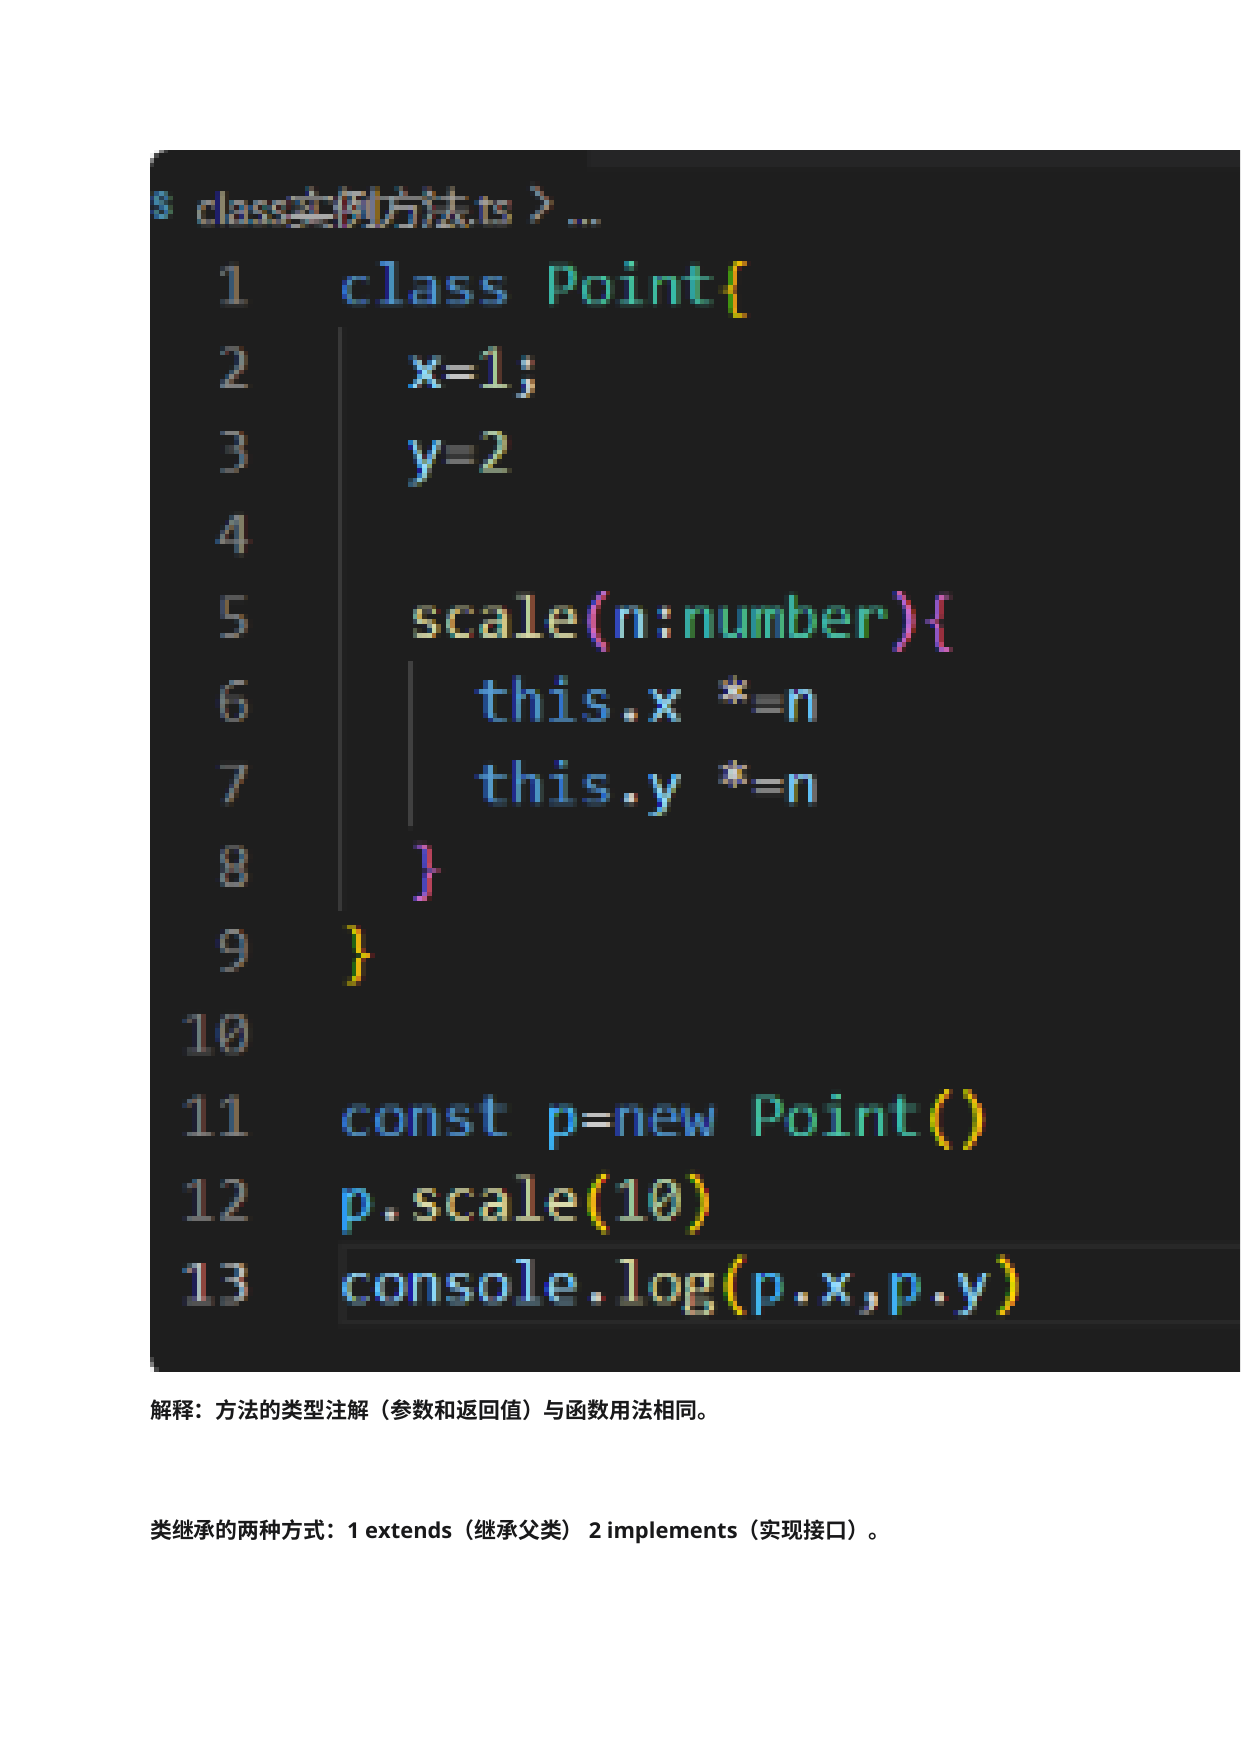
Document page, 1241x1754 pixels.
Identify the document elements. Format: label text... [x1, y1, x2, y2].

subtitle 类继承的两种方式：1 extends（继承父类） 2 implements（实现接口）。 [150, 1513, 1090, 1545]
subtitle 解释：方法的类型注解（参数和返回值）与函数用法相同。 [150, 1393, 1090, 1425]
picture [150, 150, 1241, 1372]
